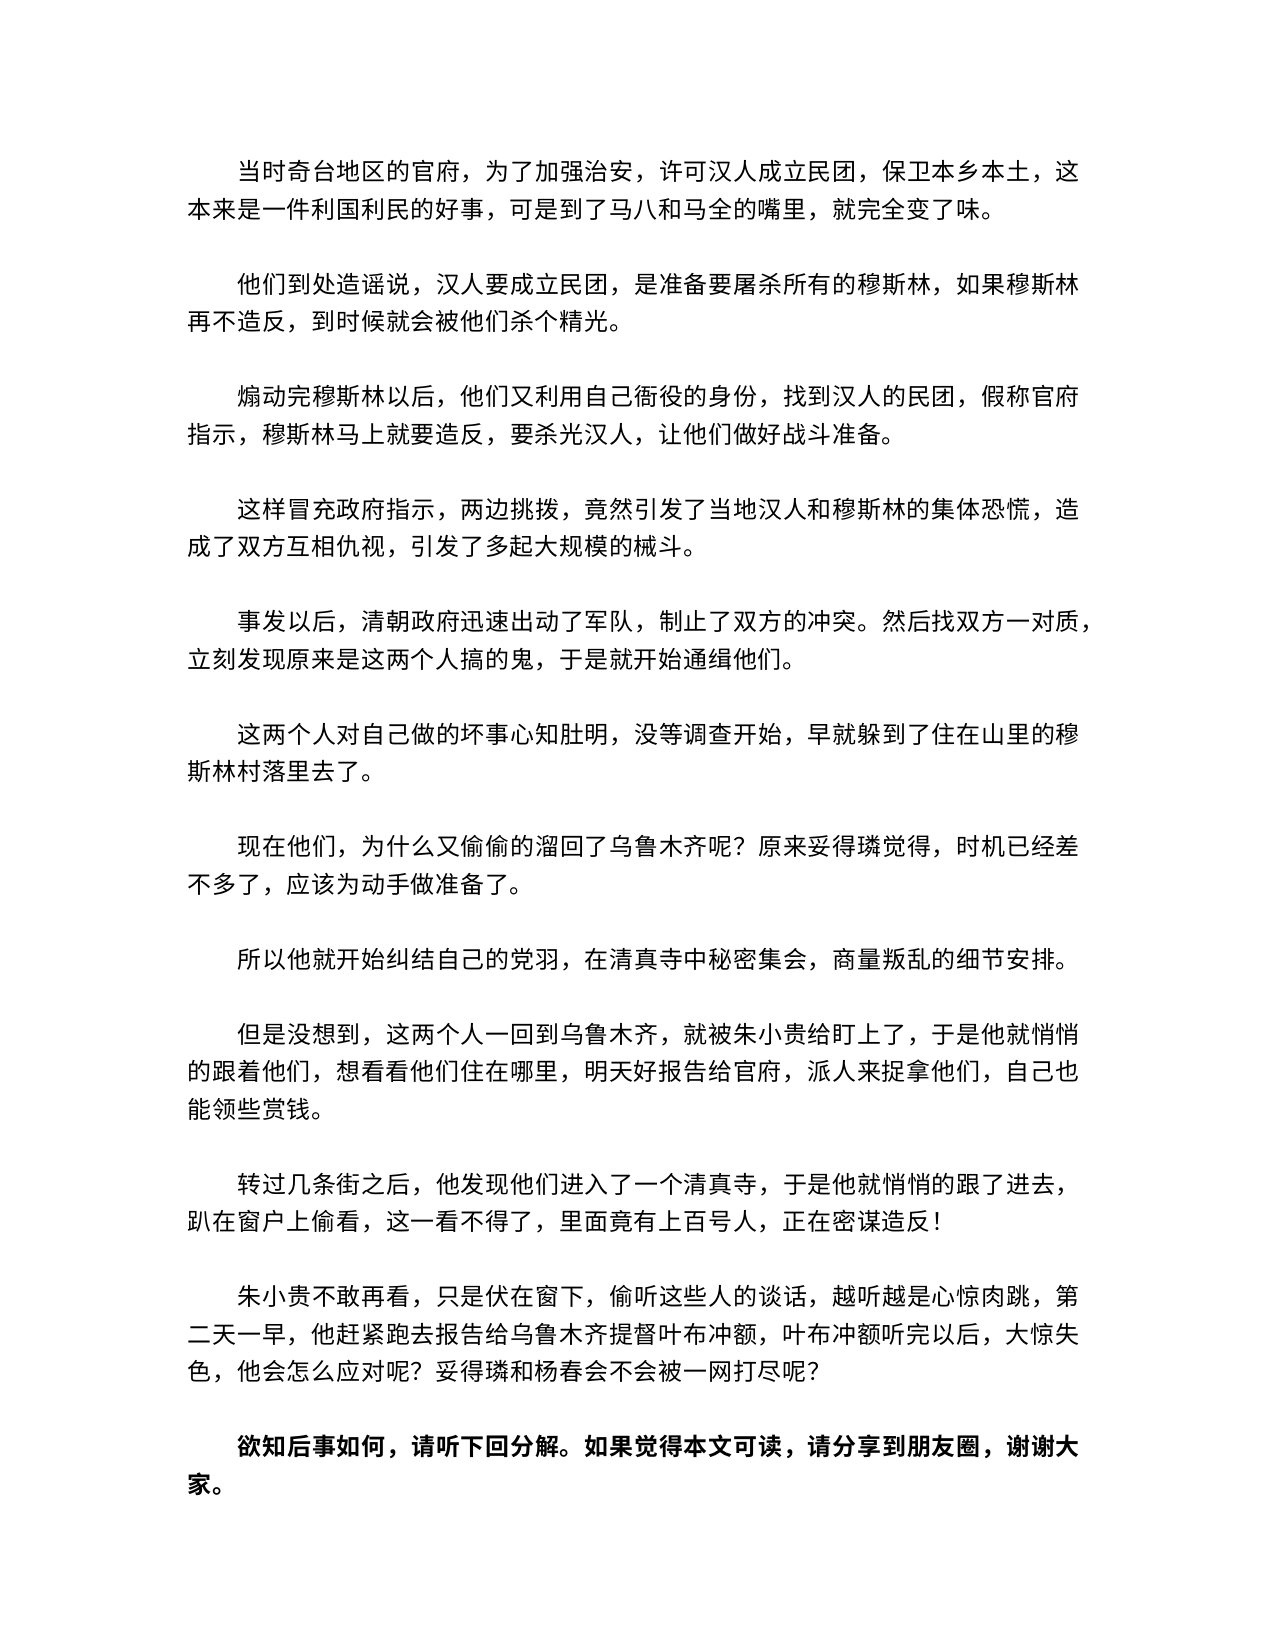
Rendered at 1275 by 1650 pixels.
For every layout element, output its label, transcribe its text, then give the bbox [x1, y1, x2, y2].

text 所以他就开始纠结自己的党羽，在清真寺中秘密集会，商量叛乱的细节安排。 [187, 937, 1087, 975]
text 当时奇台地区的官府，为了加强治安，许可汉人成立民团，保卫本乡本土，这本来是一件利国利民的好事，可是到了马八和马全的嘴里，就完全变了味。 [187, 150, 1087, 225]
text 这两个人对自己做的坏事心知肚明，没等调查开始，早就躲到了住在山里的穆斯林村落里去了。 [187, 712, 1087, 787]
text 现在他们，为什么又偷偷的溜回了乌鲁木齐呢？原来妥得璘觉得，时机已经差不多了，应该为动手做准备了。 [187, 825, 1087, 900]
text 煽动完穆斯林以后，他们又利用自己衙役的身份，找到汉人的民团，假称官府指示，穆斯林马上就要造反，要杀光汉人，让他们做好战斗准备。 [187, 375, 1087, 450]
text 但是没想到，这两个人一回到乌鲁木齐，就被朱小贵给盯上了，于是他就悄悄的跟着他们，想看看他们住在哪里，明天好报告给官府，派人来捉拿他们，自己也能领些赏钱。 [187, 1012, 1087, 1125]
text 这样冒充政府指示，两边挑拨，竟然引发了当地汉人和穆斯林的集体恐慌，造成了双方互相仇视，引发了多起大规模的械斗。 [187, 487, 1087, 562]
text 事发以后，清朝政府迅速出动了军队，制止了双方的冲突。然后找双方一对质，立刻发现原来是这两个人搞的鬼，于是就开始通缉他们。 [187, 600, 1087, 675]
text 朱小贵不敢再看，只是伏在窗下，偷听这些人的谈话，越听越是心惊肉跳，第二天一早，他赶紧跑去报告给乌鲁木齐提督叶布冲额，叶布冲额听完以后，大惊失色，他会怎么应对呢？妥得璘和杨春会不会被一网打尽呢？ [187, 1275, 1087, 1387]
text 欲知后事如何，请听下回分解。如果觉得本文可读，请分享到朋友圈，谢谢大家。 [187, 1425, 1087, 1500]
text 转过几条街之后，他发现他们进入了一个清真寺，于是他就悄悄的跟了进去，趴在窗户上偷看，这一看不得了，里面竟有上百号人，正在密谋造反！ [187, 1162, 1087, 1237]
text 他们到处造谣说，汉人要成立民团，是准备要屠杀所有的穆斯林，如果穆斯林再不造反，到时候就会被他们杀个精光。 [187, 262, 1087, 337]
